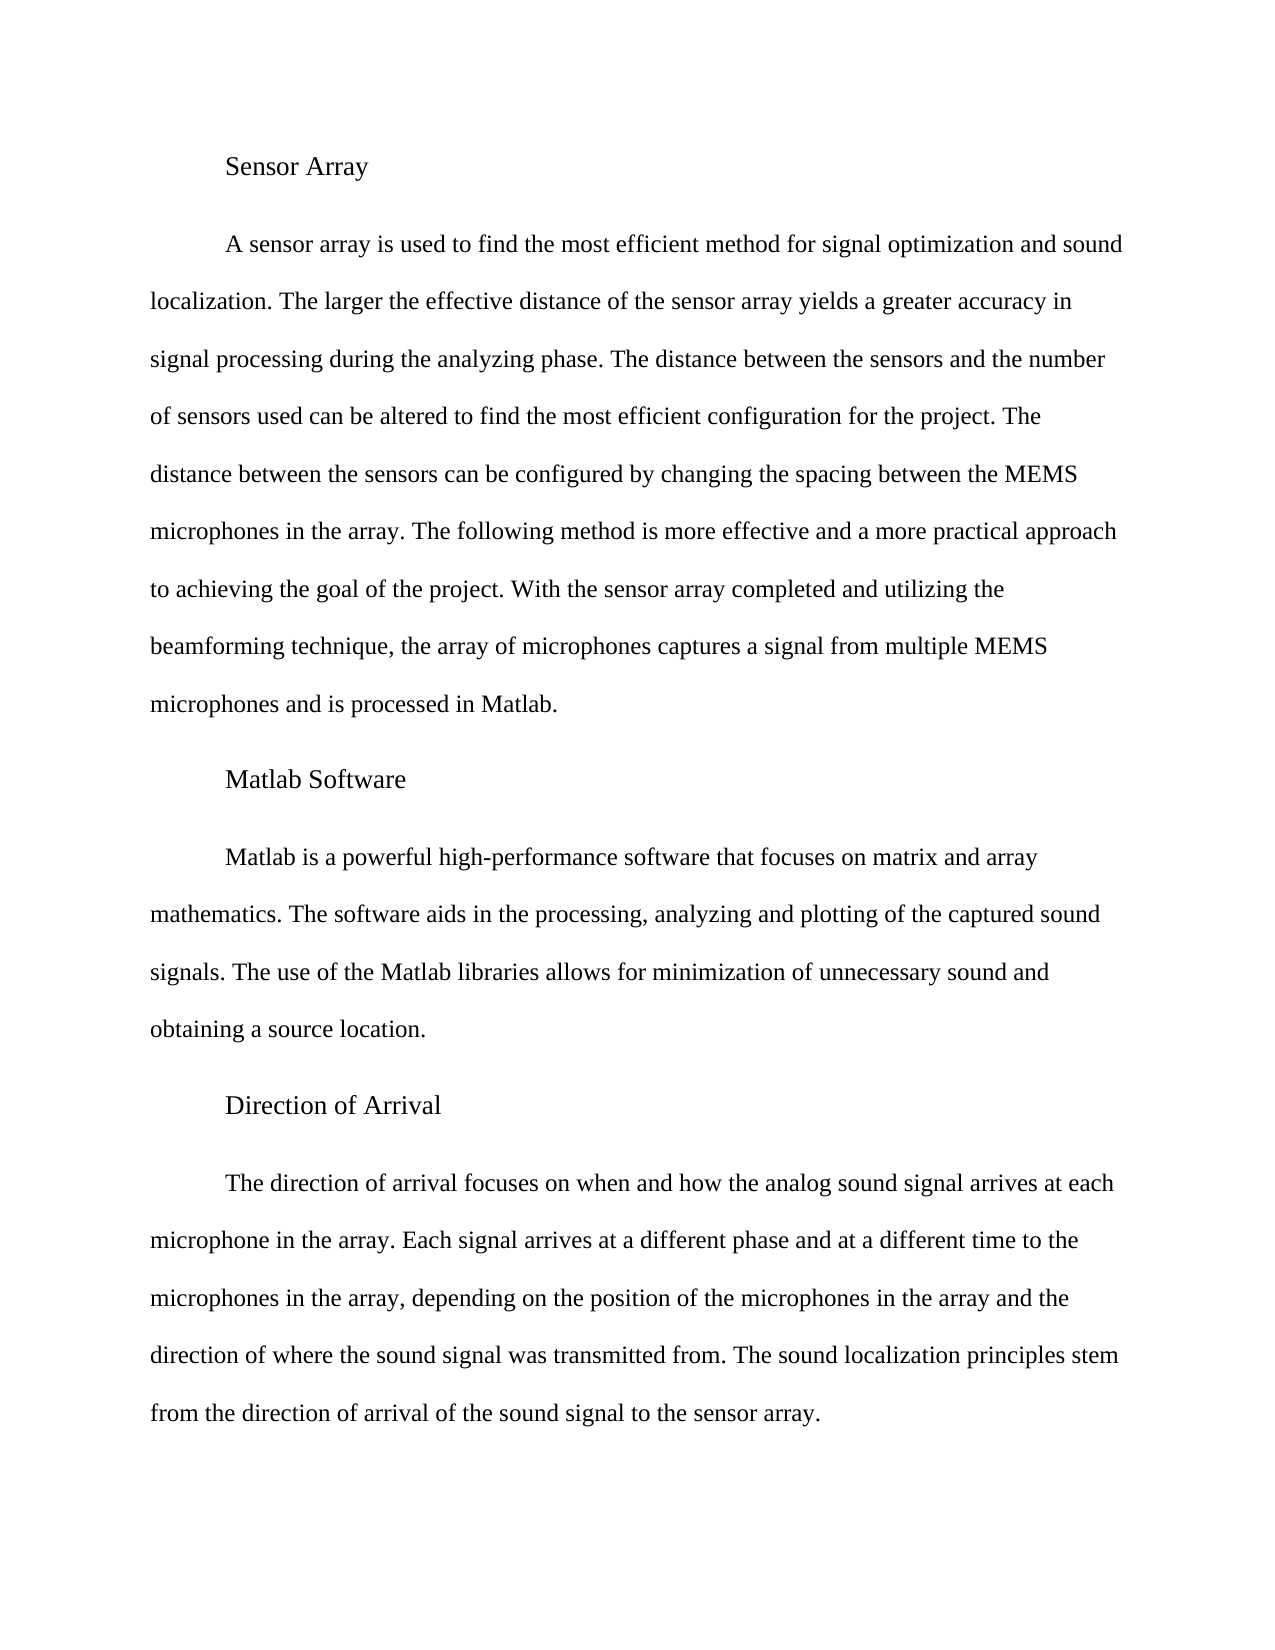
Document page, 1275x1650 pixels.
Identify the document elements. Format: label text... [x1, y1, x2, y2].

text A sensor array is used to find the most efficient method for signal optimization and sound localization. The larger the effective distance of the sensor array yields a greater accuracy in signal processing during the analyzing phase. The distance between the sensors and the number of sensors used can be altered to find the most efficient configuration for the project. The distance between the sensors can be configured by changing the spacing between the MEMS microphones in the array. The following method is more effective and a more practical approach to achieving the goal of the project. With the sensor array completed and utilizing the beamforming technique, the array of microphones captures a signal from multiple MEMS microphones and is processed in Matlab. [150, 229, 1125, 718]
text The direction of arrival focuses on when and how the analog sound signal arrives at each microphone in the array. Each signal arrives at a different phase and at a different time to the microphones in the array, depending on the position of the microphones in the array and the direction of where the sound signal was transmitted from. The sound localization principles stem from the direction of arrival of the sound signal to the sensor array. [150, 1168, 1125, 1426]
text Matlab Software [150, 763, 1125, 794]
text Sensor Array [150, 150, 1125, 181]
text Direction of Arrival [150, 1089, 1125, 1120]
text Matlab is a powerful high-performance software that focuses on matrix and array mathematics. The software aids in the processing, analyzing and plotting of the captured sound signals. The use of the Matlab libraries allows for minimization of unnecessary sound and obtaining a source location. [150, 842, 1125, 1043]
